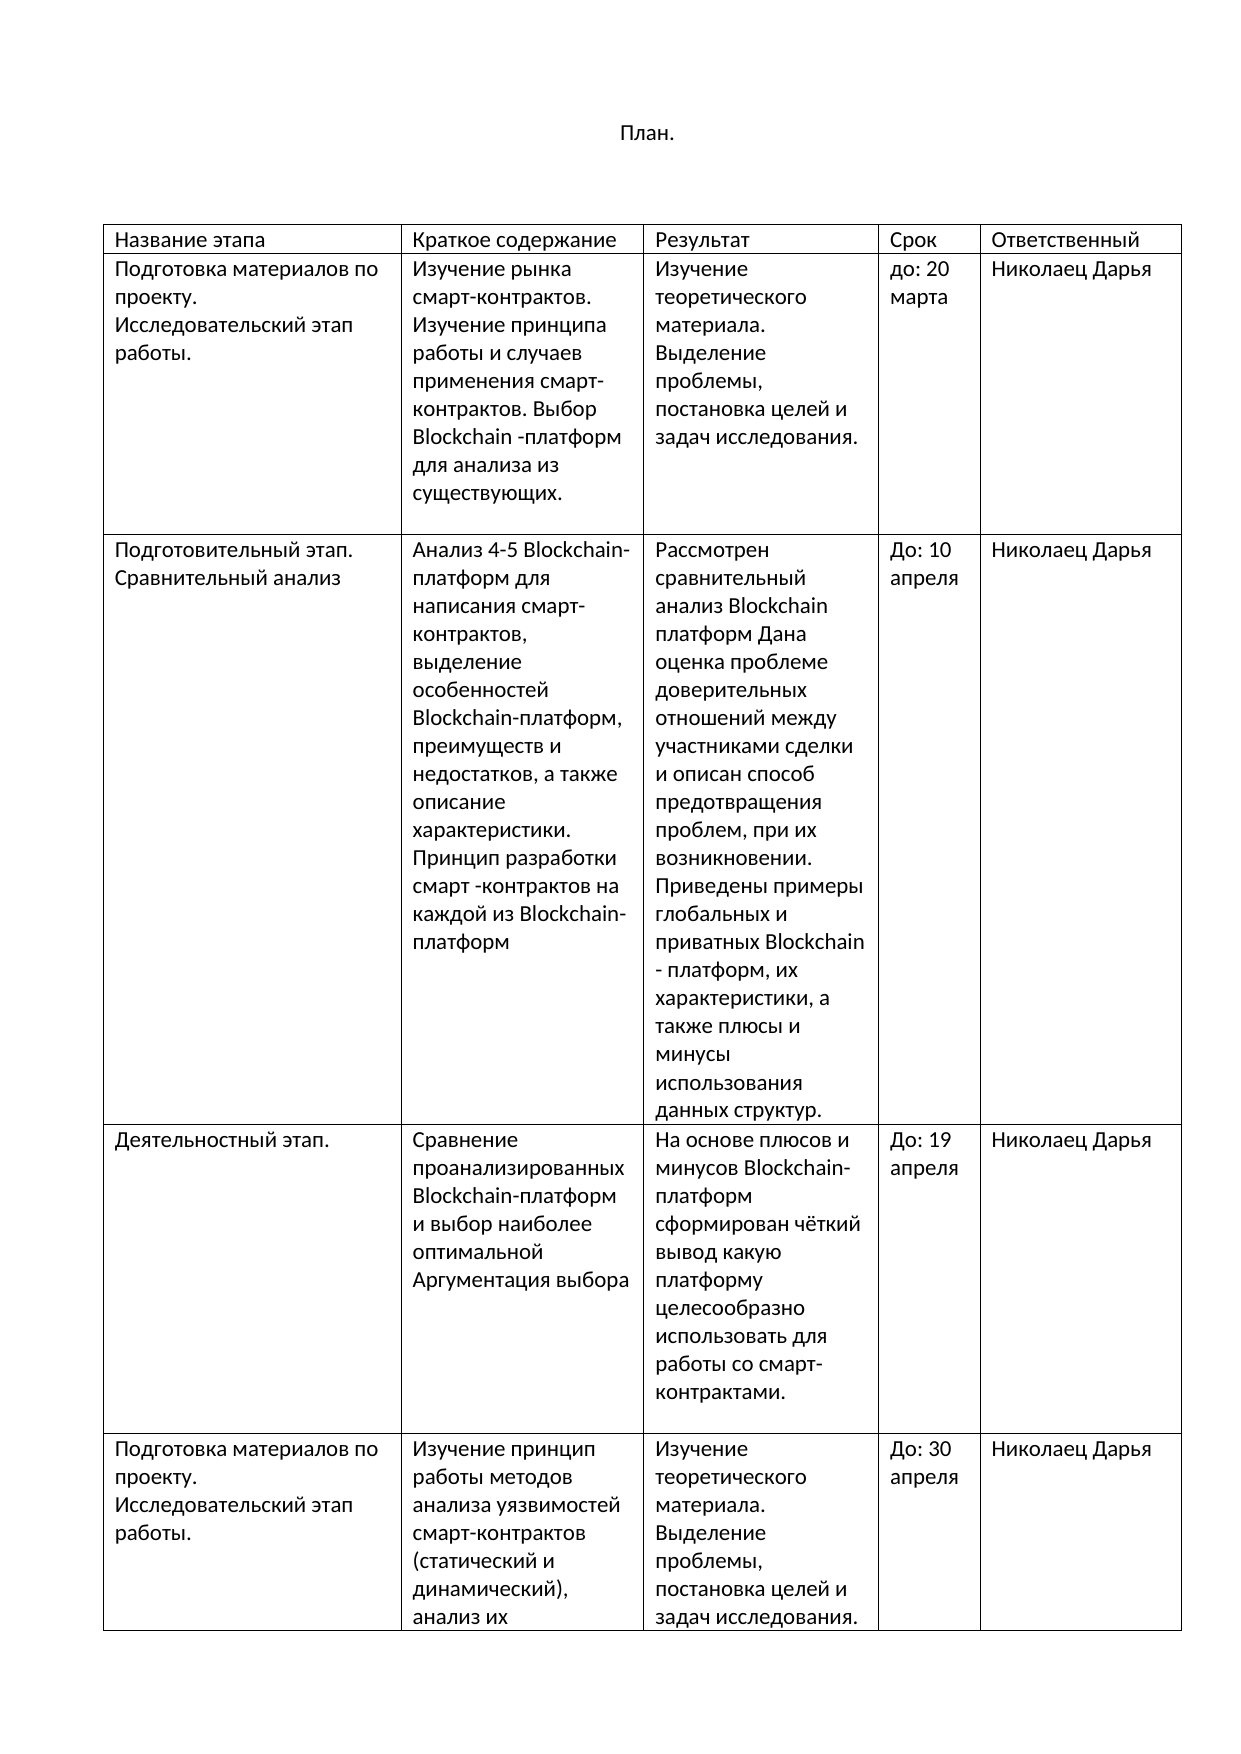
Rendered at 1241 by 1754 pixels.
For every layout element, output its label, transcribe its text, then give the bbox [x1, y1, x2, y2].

table_cell Деятельностный этап. [104, 1125, 401, 1433]
table_cell Сравнение проанализированных Blockchain-платформ и выбор наиболее оптимальной Аргументация выбора [402, 1125, 643, 1433]
table_cell До: 10 апреля [879, 535, 980, 1124]
table_header Краткое содержание [402, 225, 643, 253]
table_cell Николаец Дарья [981, 1125, 1181, 1433]
table_cell Николаец Дарья [981, 535, 1181, 1124]
table_cell Изучение рынка смарт-контрактов. Изучение принципа работы и случаев применения смарт-контрактов. Выбор Blockchain -платформ для анализа из существующих. [402, 254, 643, 534]
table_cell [644, 1434, 878, 1630]
table_cell Подготовительный этап. Сравнительный анализ [104, 535, 401, 1124]
table_cell Анализ 4-5 Blockchain-платформ для написания смарт-контрактов, выделение особенностей Blockchain-платформ, преимуществ и недостатков, а также описание характеристики. Принцип разработки смарт -контрактов на каждой из Blockchain-платформ [402, 535, 643, 1124]
list План. [252, 118, 1152, 146]
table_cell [104, 1434, 401, 1630]
table_header Название этапа [104, 225, 401, 253]
table_cell На основе плюсов и минусов Blockchain-платформ сформирован чёткий вывод какую платформу целесообразно использовать для работы со смарт-контрактами. [644, 1125, 878, 1433]
table_cell Рассмотрен сравнительный анализ Blockchain платформ Дана оценка проблеме доверительных отношений между участниками сделки и описан способ предотвращения проблем, при их возникновении. Приведены примеры глобальных и приватных Blockchain - платформ, их характеристики, а также плюсы и минусы использования данных структур. [644, 535, 878, 1124]
table_cell Подготовка материалов по проекту. Исследовательский этап работы. [104, 254, 401, 534]
table_header Результат [644, 225, 878, 253]
table_header Ответственный [981, 225, 1181, 253]
table_cell До: 19 апреля [879, 1125, 980, 1433]
table_cell до: 20 марта [879, 254, 980, 534]
table_cell Николаец Дарья [981, 254, 1181, 534]
table_cell Николаец Дарья [981, 1434, 1181, 1630]
table_cell До: 30 апреля [879, 1434, 980, 1630]
table_cell Изучение теоретического материала. Выделение проблемы, постановка целей и задач исследования. [644, 254, 878, 534]
table_header Срок [879, 225, 980, 253]
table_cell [402, 1434, 643, 1630]
